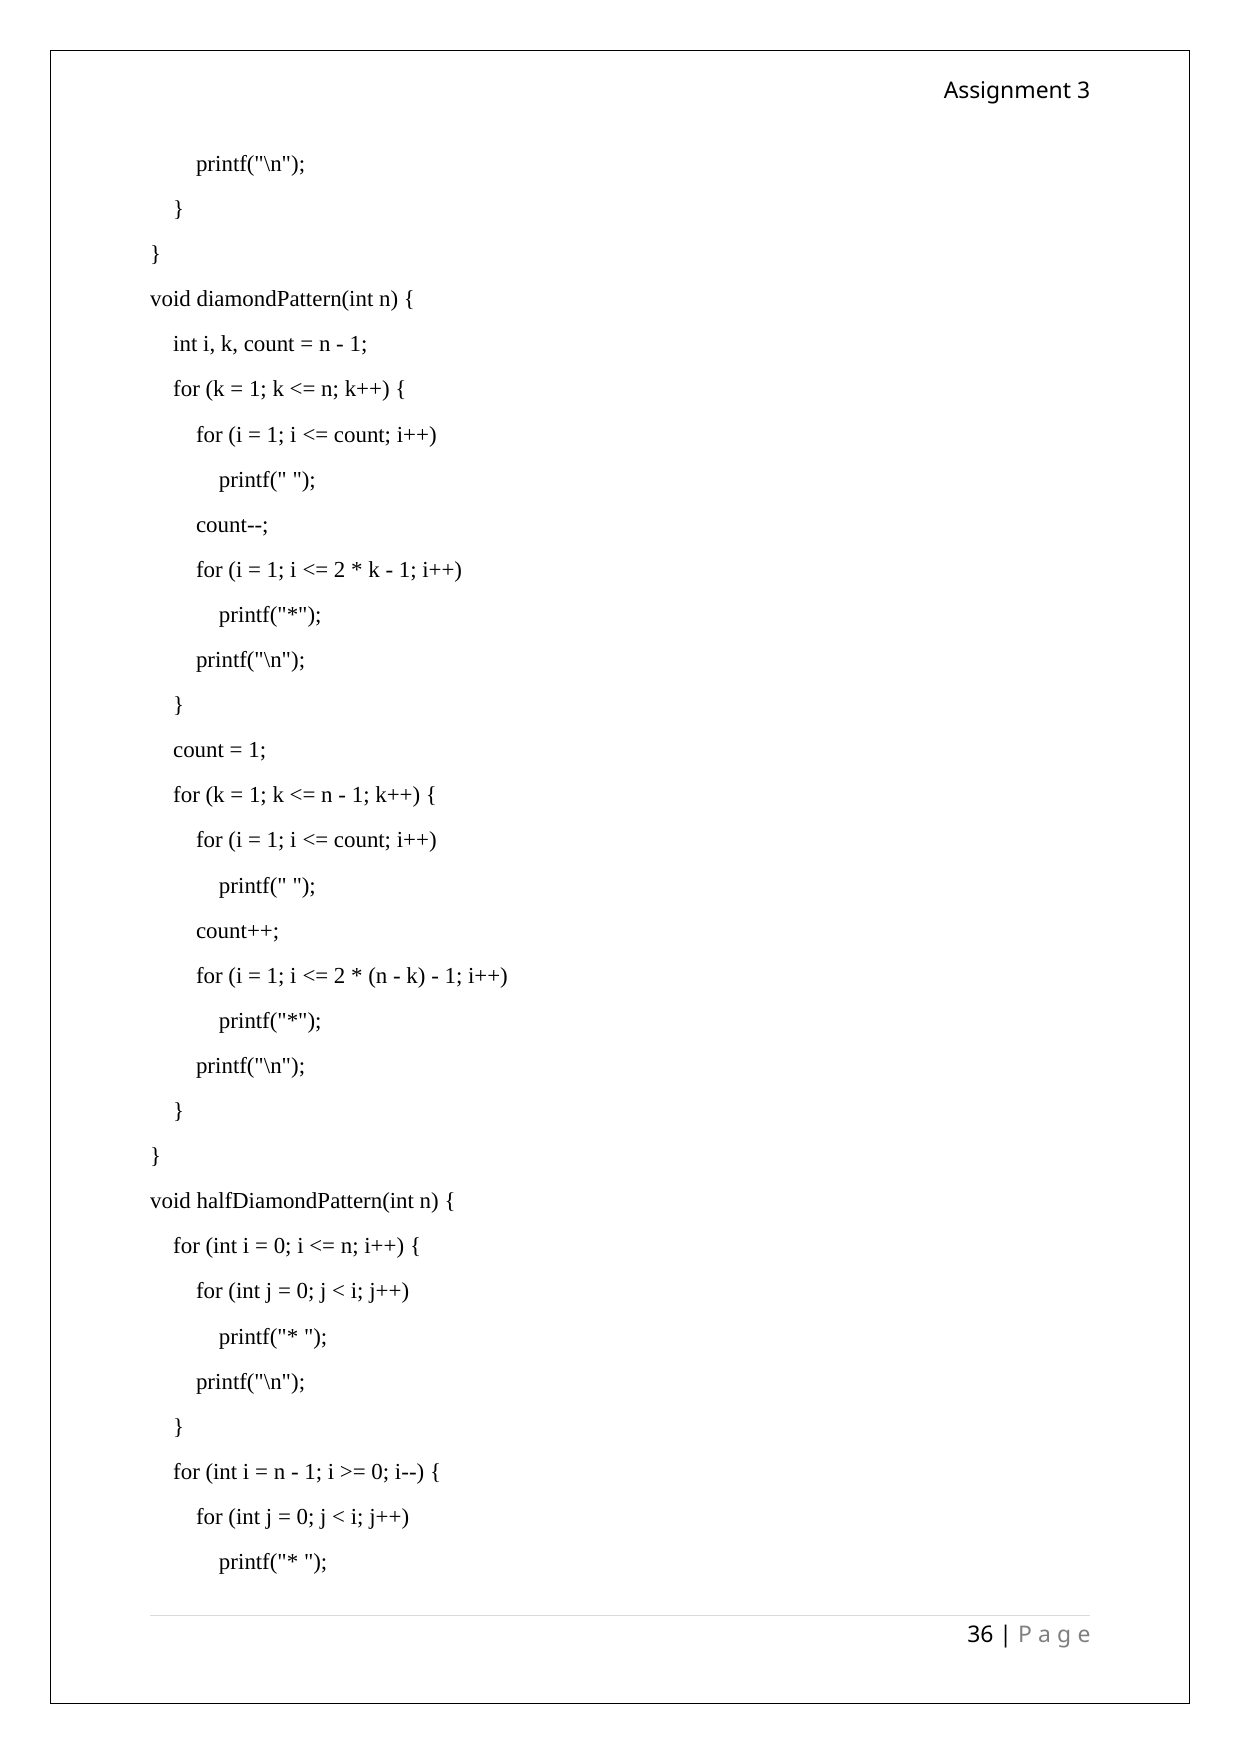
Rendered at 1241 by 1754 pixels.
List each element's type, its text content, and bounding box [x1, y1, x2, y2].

text } [150, 1413, 1090, 1439]
text count++; [150, 917, 1090, 943]
text printf("* "); [150, 1323, 1090, 1349]
text for (int j = 0; j < i; j++) [150, 1503, 1090, 1529]
text printf("*"); [150, 1007, 1090, 1033]
text int i, k, count = n - 1; [150, 330, 1090, 357]
text printf("* "); [150, 1548, 1090, 1574]
text for (int i = 0; i <= n; i++) { [150, 1232, 1090, 1259]
text for (int j = 0; j < i; j++) [150, 1278, 1090, 1304]
text void diamondPattern(int n) { [150, 285, 1090, 312]
text printf("\n"); [150, 646, 1090, 672]
text for (k = 1; k <= n - 1; k++) { [150, 781, 1090, 808]
text printf(" "); [150, 872, 1090, 898]
text } [150, 195, 1090, 221]
text for (i = 1; i <= 2 * (n - k) - 1; i++) [150, 962, 1090, 988]
text printf("\n"); [150, 1368, 1090, 1394]
text } [150, 691, 1090, 718]
text for (i = 1; i <= 2 * k - 1; i++) [150, 556, 1090, 582]
text } [150, 1142, 1090, 1169]
text count = 1; [150, 736, 1090, 763]
text for (i = 1; i <= count; i++) [150, 421, 1090, 447]
text for (k = 1; k <= n; k++) { [150, 376, 1090, 402]
text for (i = 1; i <= count; i++) [150, 827, 1090, 853]
text printf("\n"); [150, 1052, 1090, 1078]
text count--; [150, 511, 1090, 537]
text printf("*"); [150, 601, 1090, 627]
text } [150, 240, 1090, 267]
text for (int i = n - 1; i >= 0; i--) { [150, 1458, 1090, 1484]
text void halfDiamondPattern(int n) { [150, 1187, 1090, 1214]
text printf(" "); [150, 466, 1090, 492]
text } [150, 1097, 1090, 1123]
text printf("\n"); [150, 150, 1090, 176]
